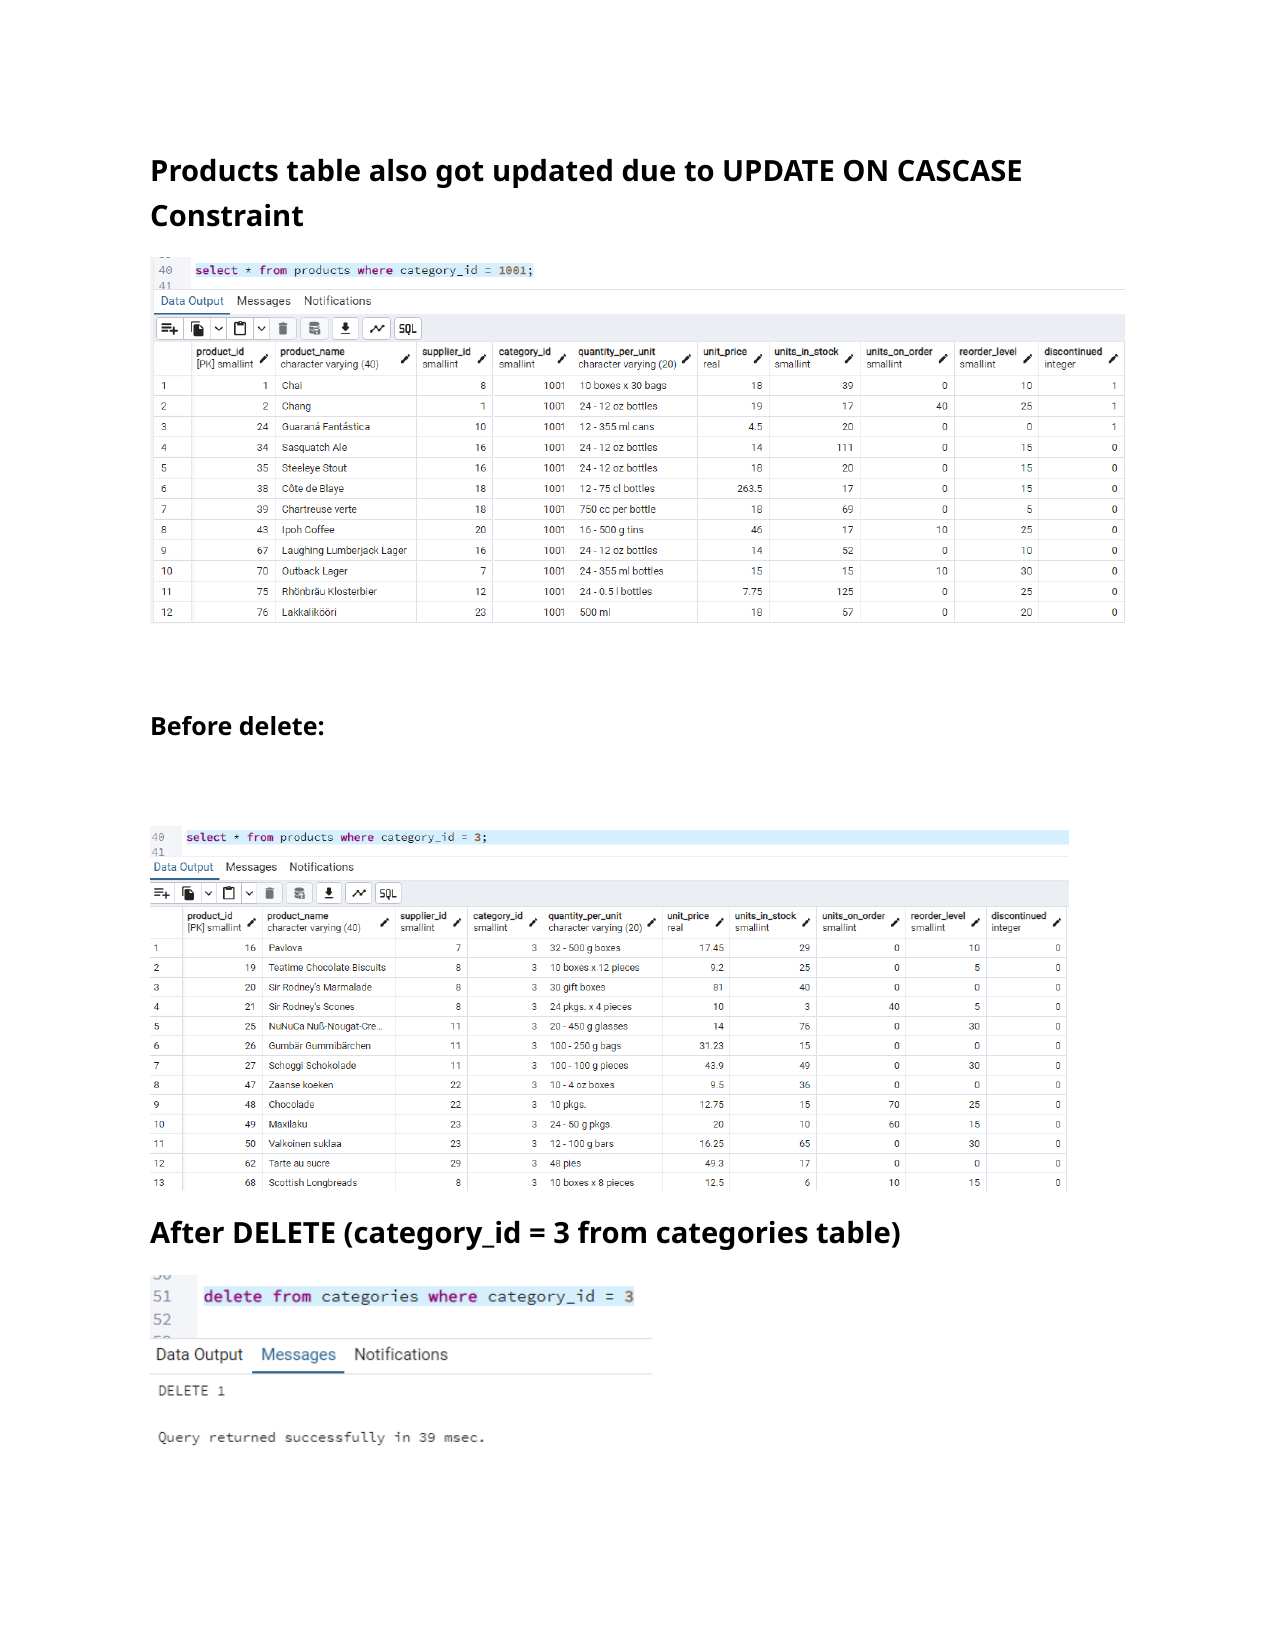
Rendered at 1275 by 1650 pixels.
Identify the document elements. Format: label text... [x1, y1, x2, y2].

picture [150, 1275, 653, 1464]
picture [150, 826, 1069, 1191]
text Products table also got updated due to UPDATE ON CASCASE Constraint [150, 150, 1125, 235]
text Before delete: [150, 708, 1125, 742]
picture [150, 257, 1125, 624]
text After DELETE (category_id = 3 from categories table) [150, 1213, 1125, 1252]
